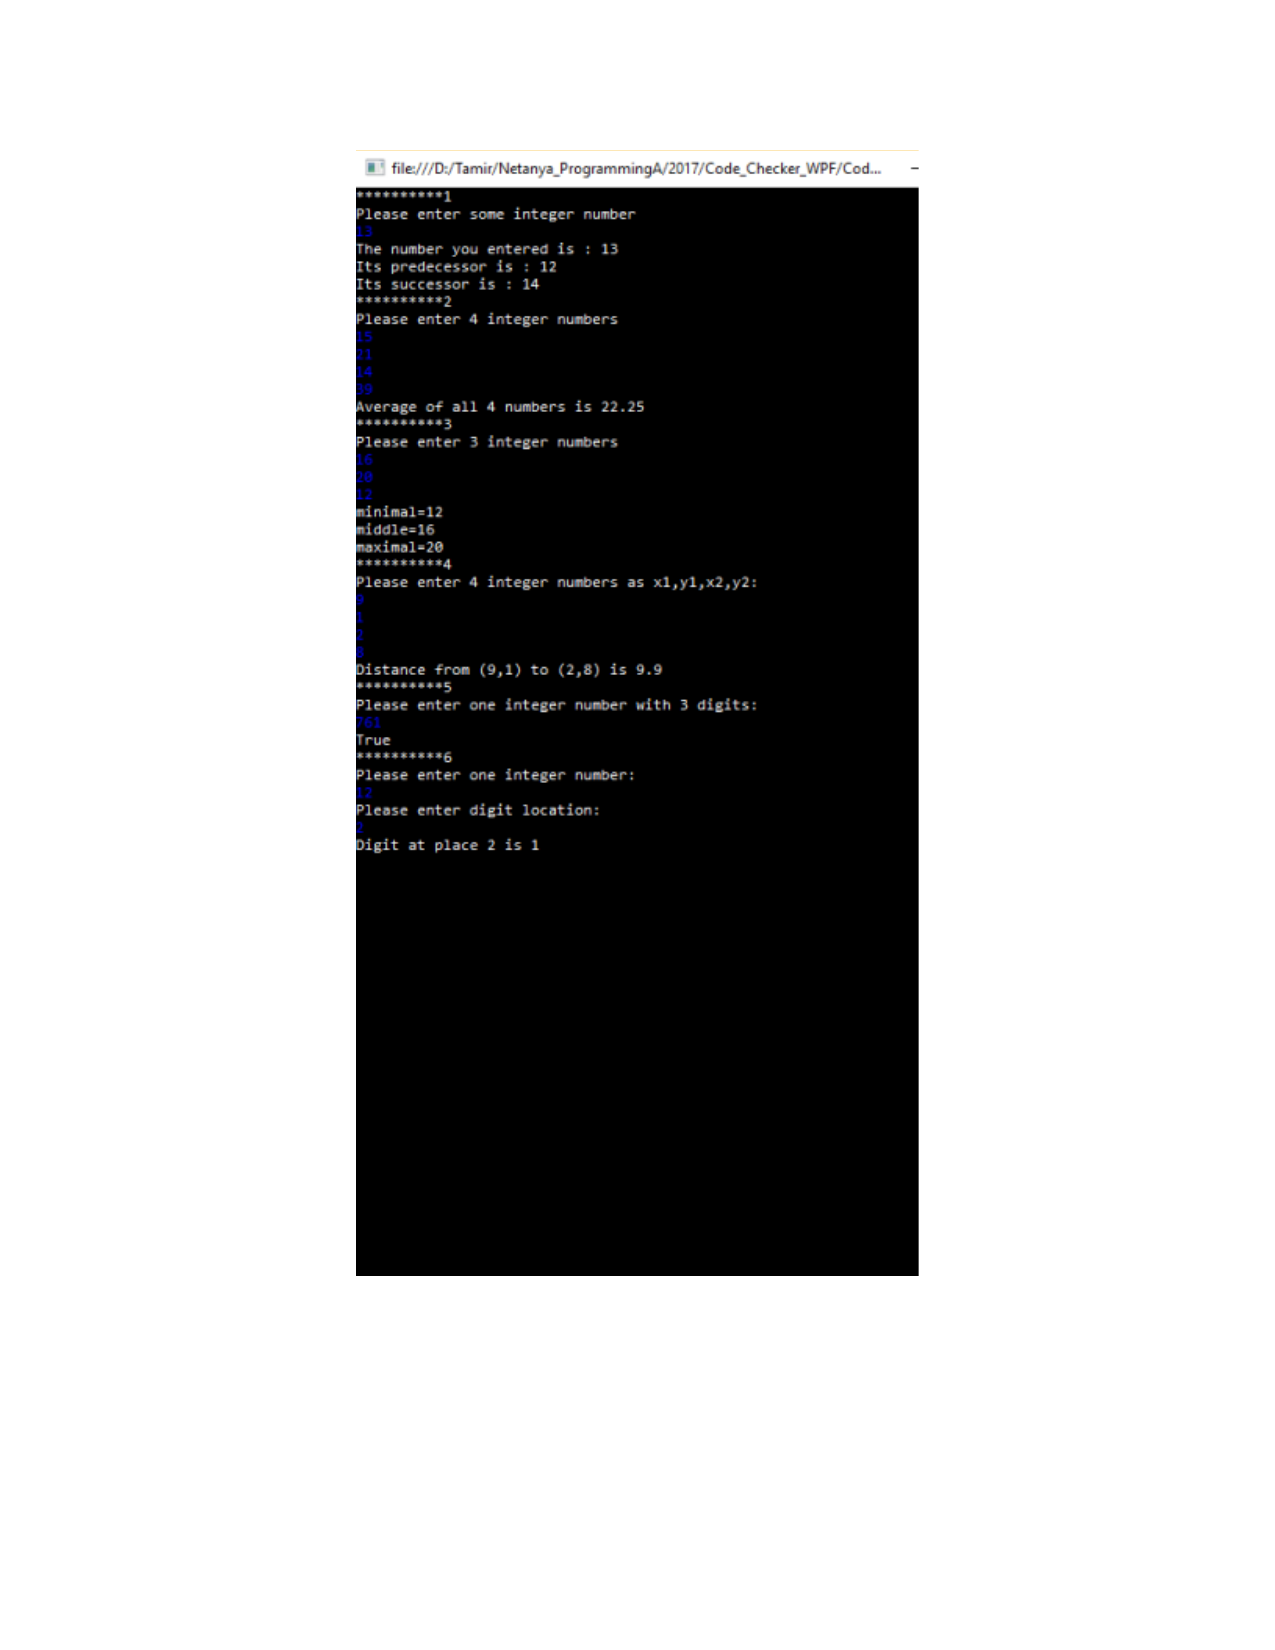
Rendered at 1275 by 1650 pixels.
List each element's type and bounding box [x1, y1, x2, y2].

picture [356, 150, 919, 1276]
